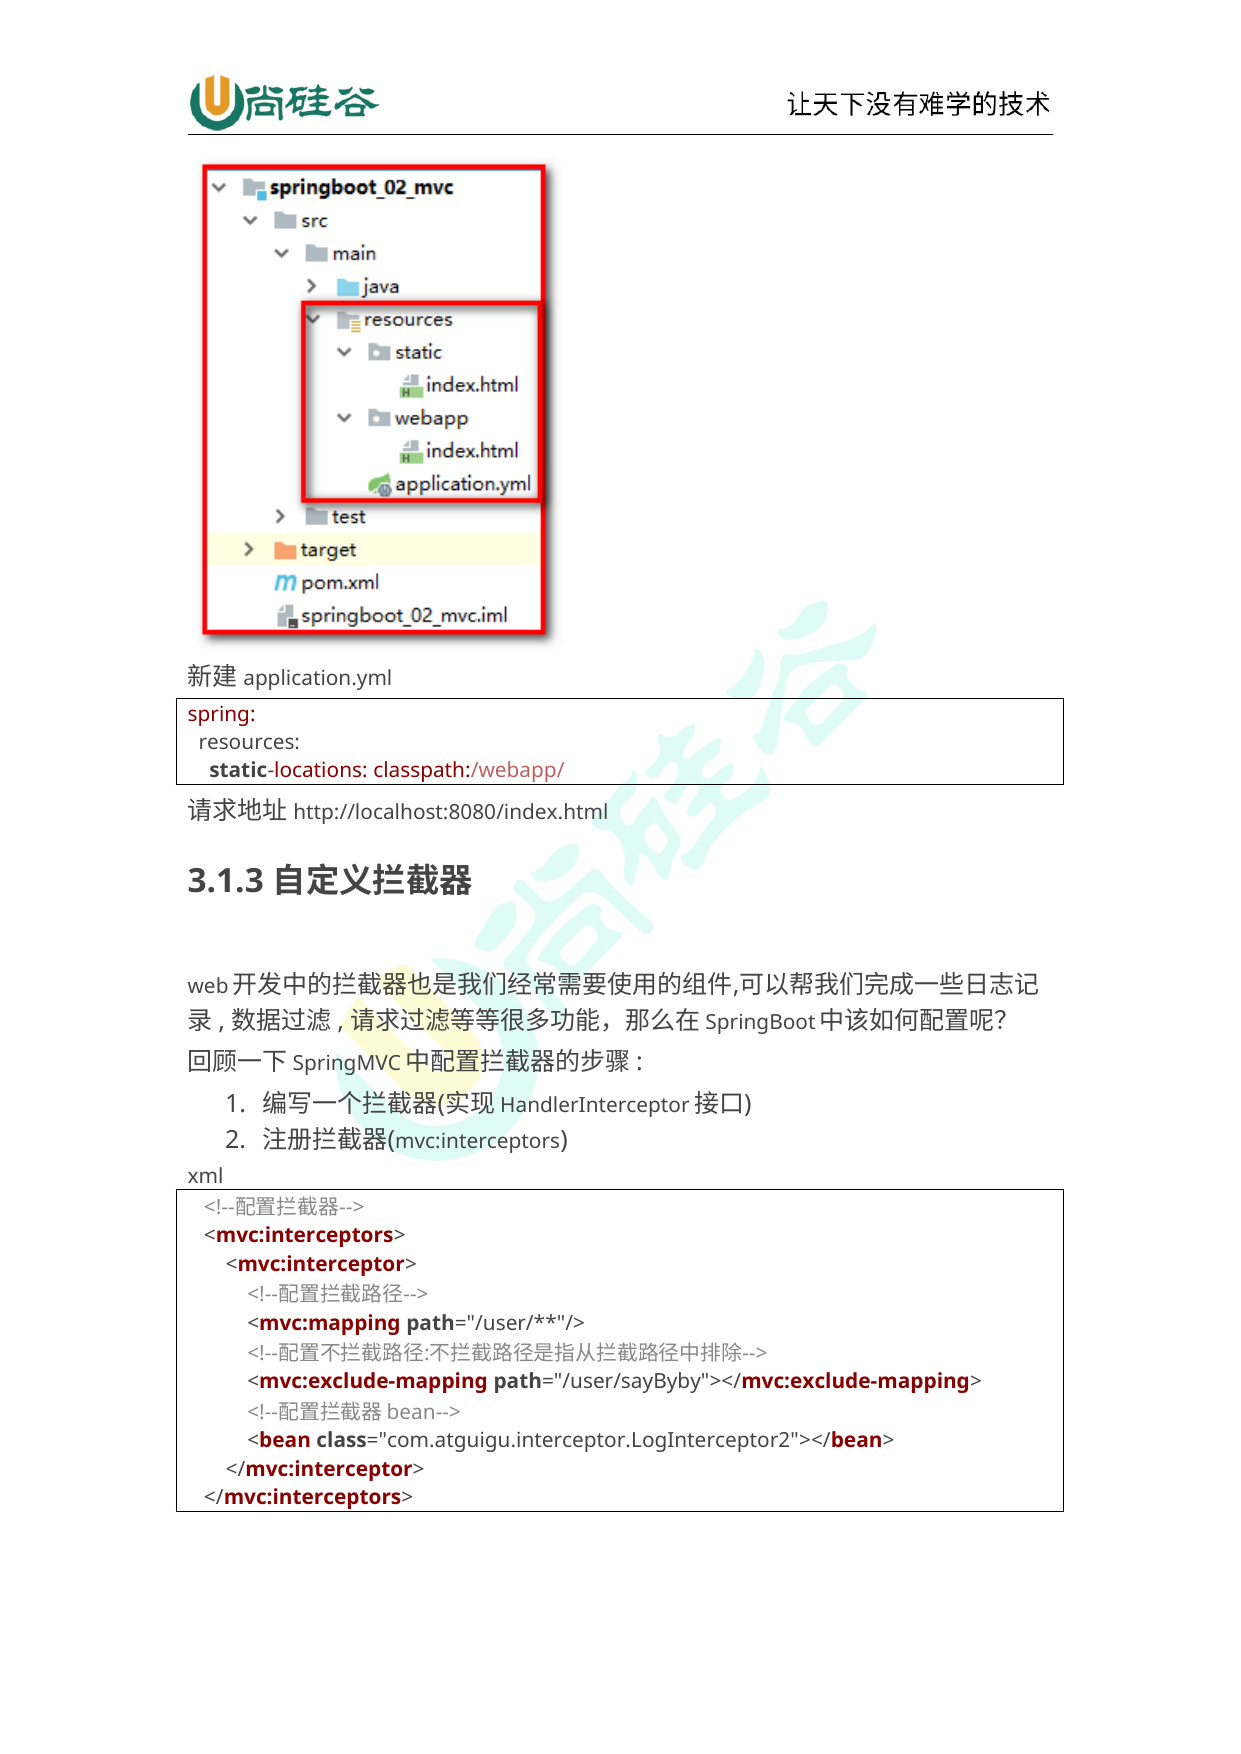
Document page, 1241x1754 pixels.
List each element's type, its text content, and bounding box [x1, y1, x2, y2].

text xml [187, 1166, 1053, 1194]
list 编写一个拦截器(实现HandlerInterceptor接口) [225, 1083, 1053, 1119]
table_header spring: resources: static-locations: classpath:/webapp/ [177, 699, 1063, 784]
text 新建 application.yml [187, 656, 1053, 692]
subtitle 3.1.3 自定义拦截器 [187, 853, 1053, 902]
text 回顾一下SpringMVC中配置拦截器的步骤 : [187, 1042, 1053, 1078]
picture [187, 73, 1053, 132]
list 注册拦截器(mvc:interceptors) [225, 1124, 1053, 1161]
text 请求地址 http://localhost:8080/index.html [187, 790, 1053, 826]
table_header <!--配置拦截器--> <mvc:interceptors> <mvc:interceptor> <!--配置拦截路径--> <mvc:mapping path="/user/**"/> <!--配置不拦截路径:不拦截路径是指从拦截路径中排除--> <mvc:exclude-mapping path="/user/sayByby"></mvc:exclude-mapping> <!--配置拦截器bean--> <bean class="com.atguigu.interceptor.LogInterceptor2"></bean> </mvc:interceptor> </mvc:interceptors> [177, 1195, 1063, 1516]
text web开发中的拦截器也是我们经常需要使用的组件,可以帮我们完成一些日志记录 , 数据过滤 , 请求过滤等等很多功能，那么在SpringBoot中该如何配置呢？ [187, 964, 1053, 1037]
picture [187, 150, 563, 652]
